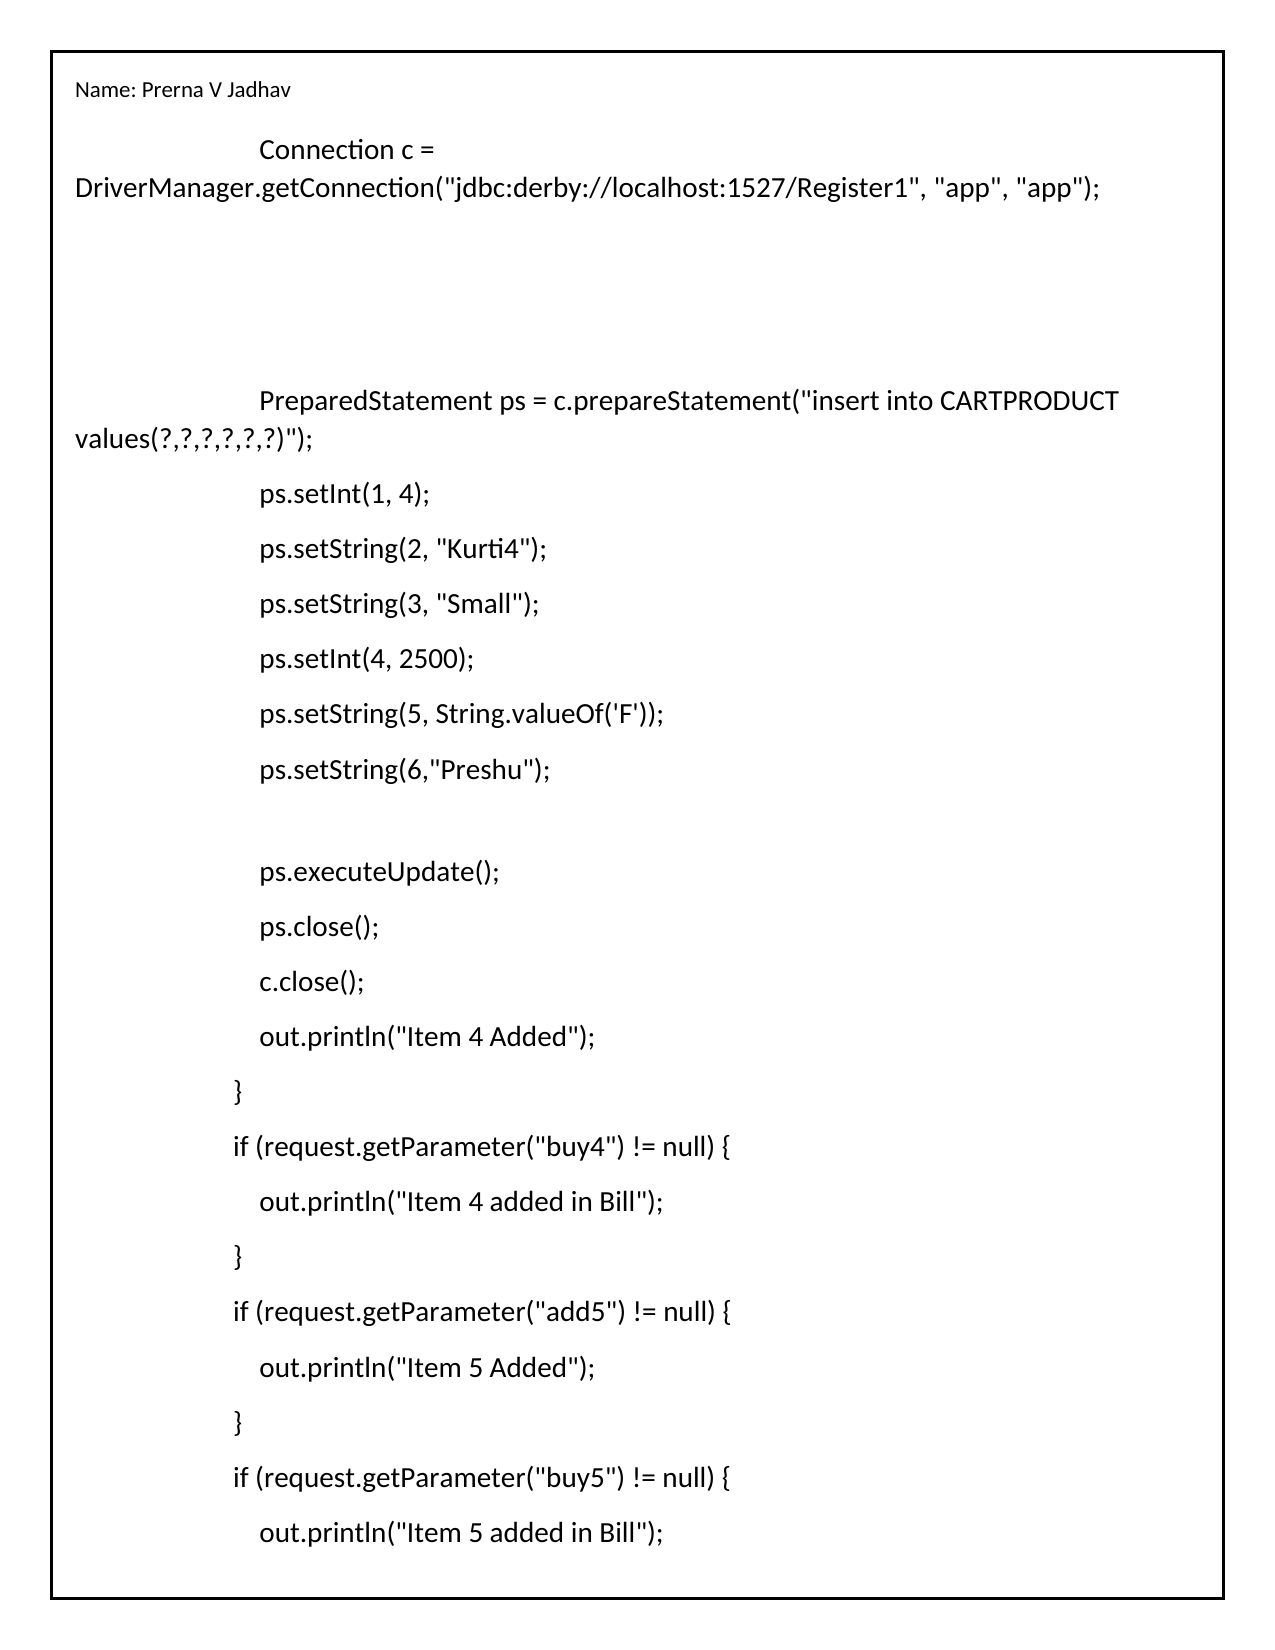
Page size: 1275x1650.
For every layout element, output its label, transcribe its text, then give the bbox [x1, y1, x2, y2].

text Connection c = DriverManager.getConnection("jdbc:derby://localhost:1527/Register1", "app", "app"); [75, 131, 1200, 205]
text ps.close(); [75, 908, 1200, 943]
text out.println("Item 5 Added"); [75, 1349, 1200, 1384]
text ps.setInt(4, 2500); [75, 641, 1200, 676]
text out.println("Item 5 added in Bill"); [75, 1514, 1200, 1549]
text } [75, 1073, 1200, 1109]
text if (request.getParameter("add5") != null) { [75, 1293, 1200, 1329]
text out.println("Item 4 Added"); [75, 1018, 1200, 1054]
text ps.setString(2, "Kurti4"); [75, 530, 1200, 566]
text } [75, 1238, 1200, 1274]
text ps.setString(6,"Preshu"); [75, 751, 1200, 786]
text c.close(); [75, 963, 1200, 998]
text } [75, 1404, 1200, 1439]
text out.println("Item 4 added in Bill"); [75, 1183, 1200, 1219]
text if (request.getParameter("buy5") != null) { [75, 1459, 1200, 1494]
text ps.setString(3, "Small"); [75, 585, 1200, 621]
text ps.setString(5, String.valueOf('F')); [75, 696, 1200, 731]
text ps.executeUpdate(); [75, 853, 1200, 888]
text ps.setInt(1, 4); [75, 475, 1200, 511]
text if (request.getParameter("buy4") != null) { [75, 1128, 1200, 1164]
text PreparedStatement ps = c.prepareStatement("insert into CARTPRODUCT values(?,?,?,?,?,?)"); [75, 382, 1200, 456]
